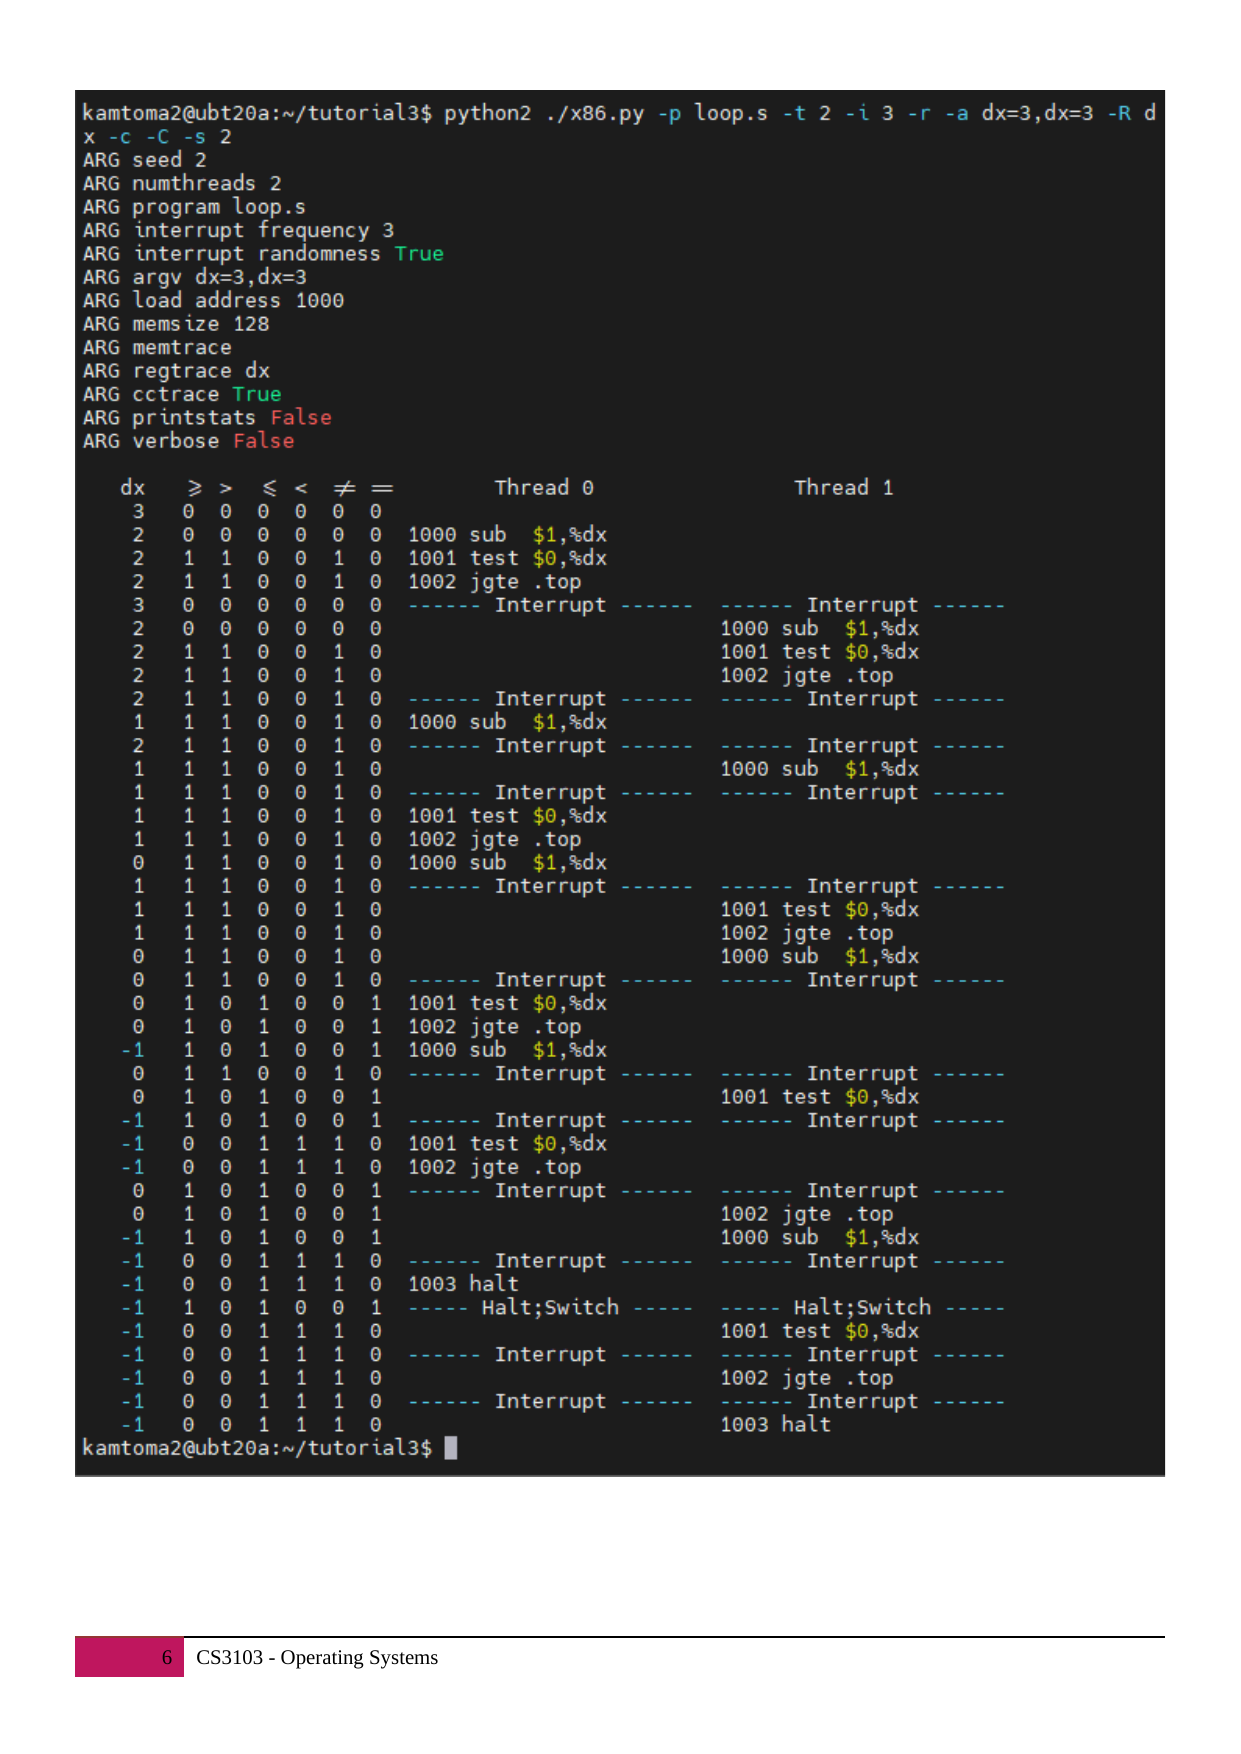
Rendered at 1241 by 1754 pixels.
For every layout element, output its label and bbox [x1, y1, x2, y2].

picture [75, 90, 1166, 1477]
